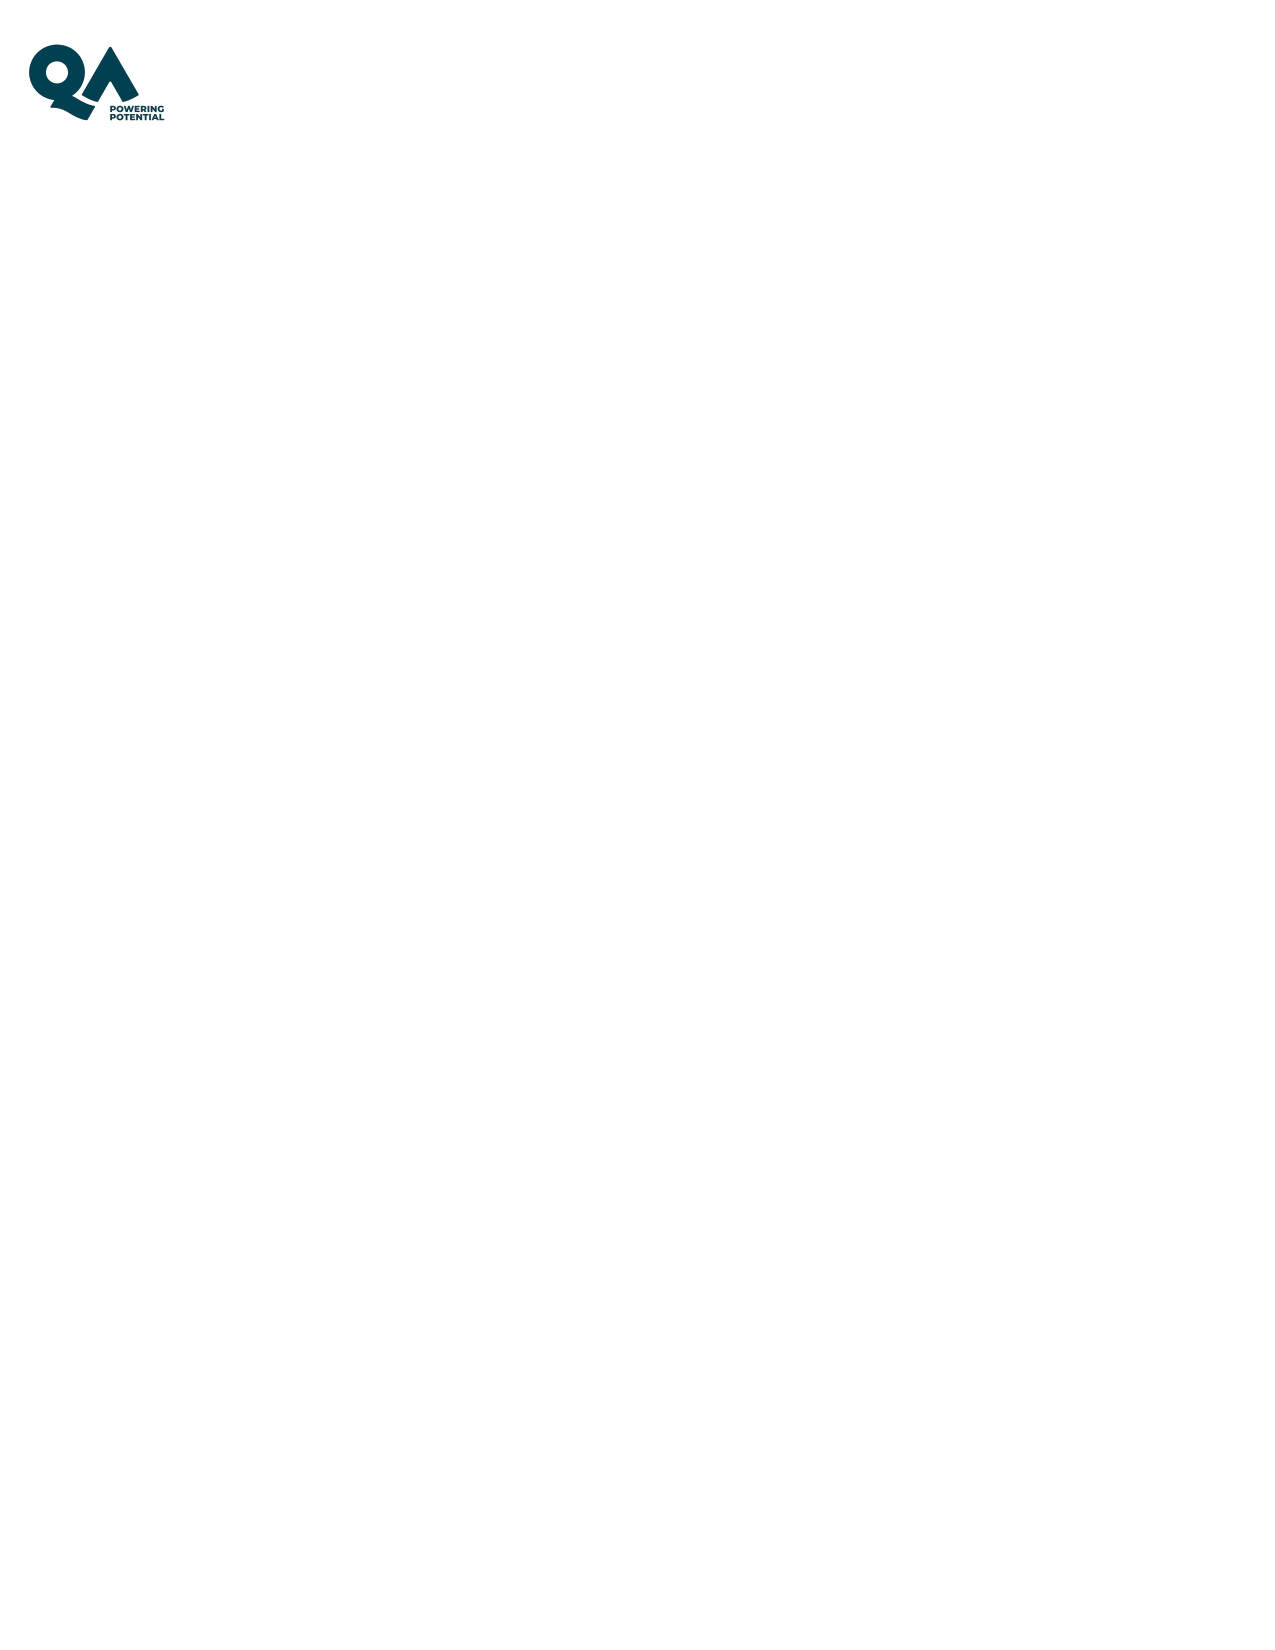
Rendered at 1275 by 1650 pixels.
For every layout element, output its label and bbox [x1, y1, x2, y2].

picture [8, 27, 183, 134]
